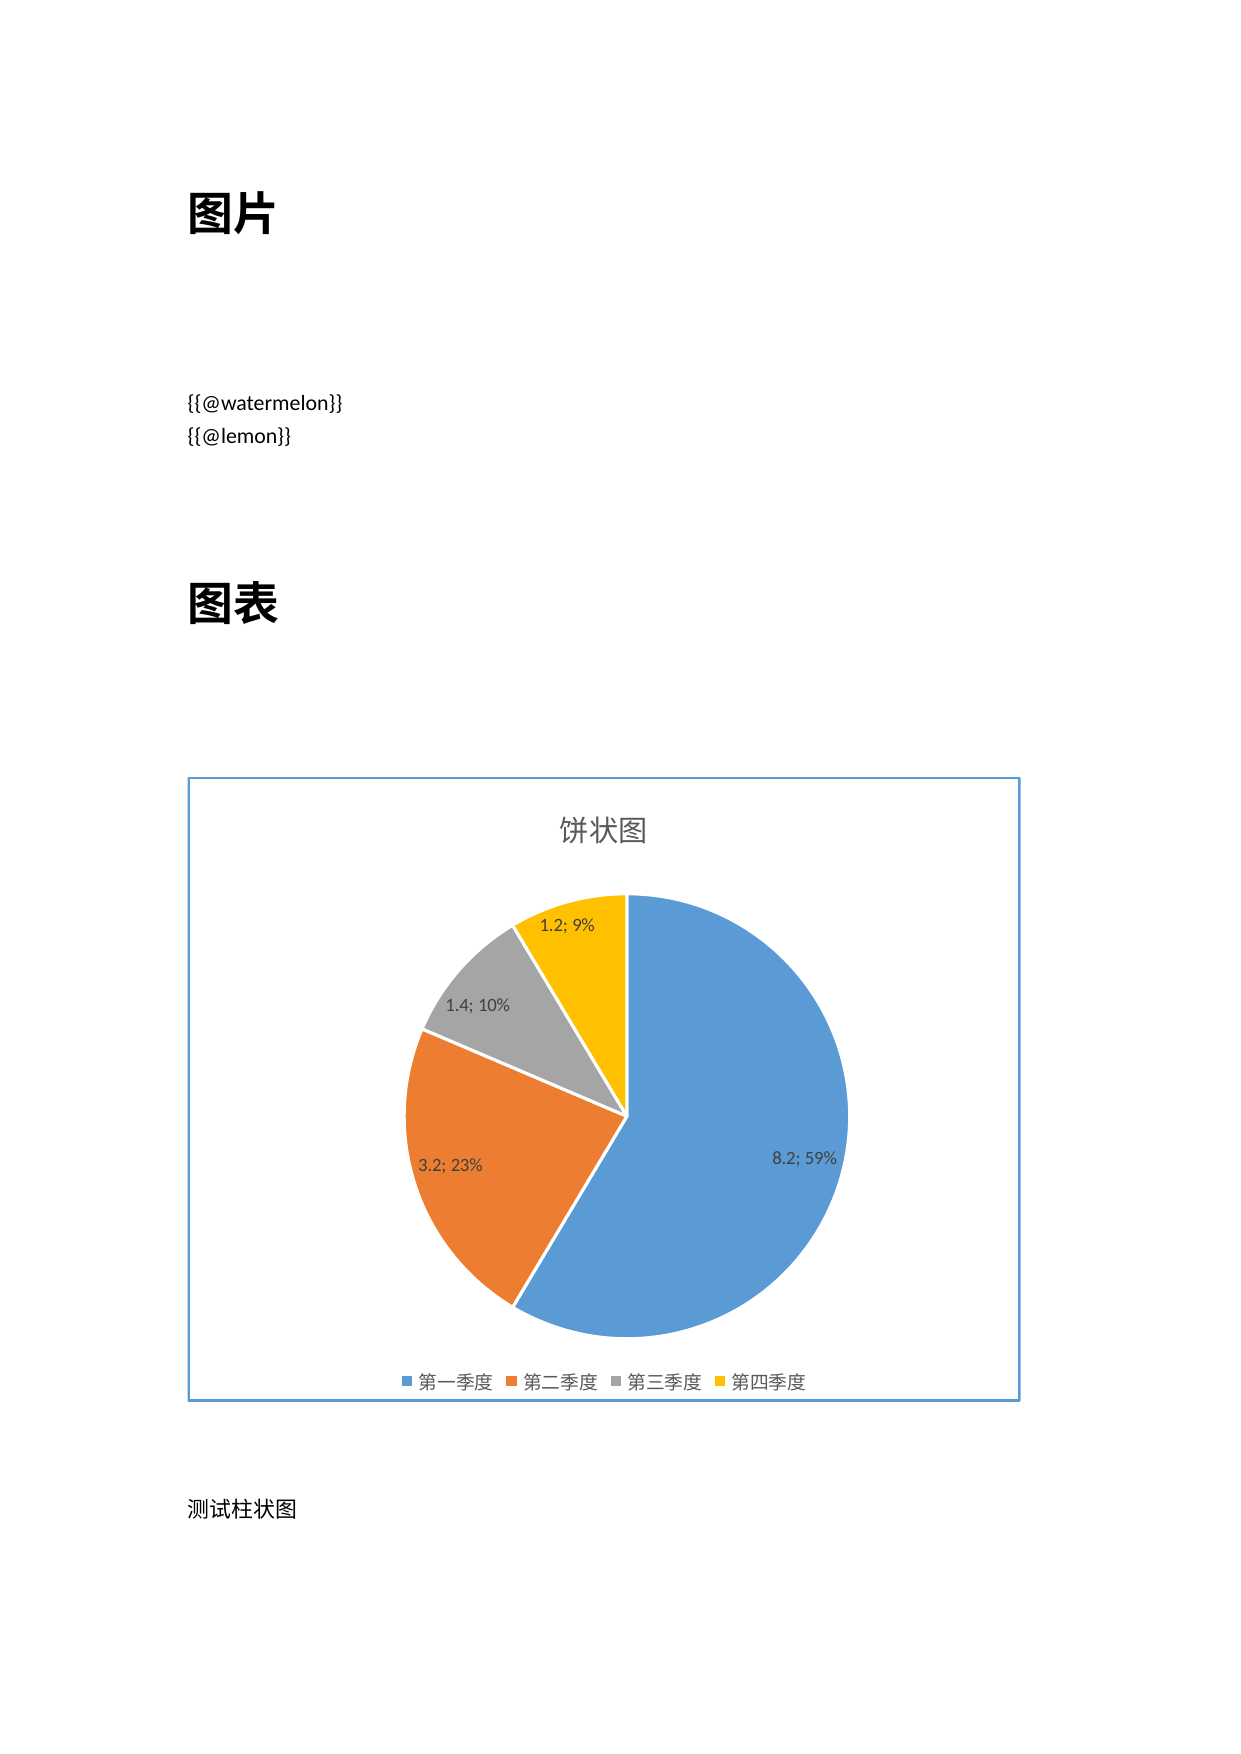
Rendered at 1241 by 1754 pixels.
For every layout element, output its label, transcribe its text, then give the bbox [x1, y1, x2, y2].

subtitle 图表 [187, 552, 1053, 649]
text {{@watermelon}} [187, 387, 1053, 419]
subtitle 图片 [187, 162, 1053, 259]
text 测试柱状图 [187, 1492, 1053, 1524]
text {{@lemon}} [187, 419, 1053, 452]
